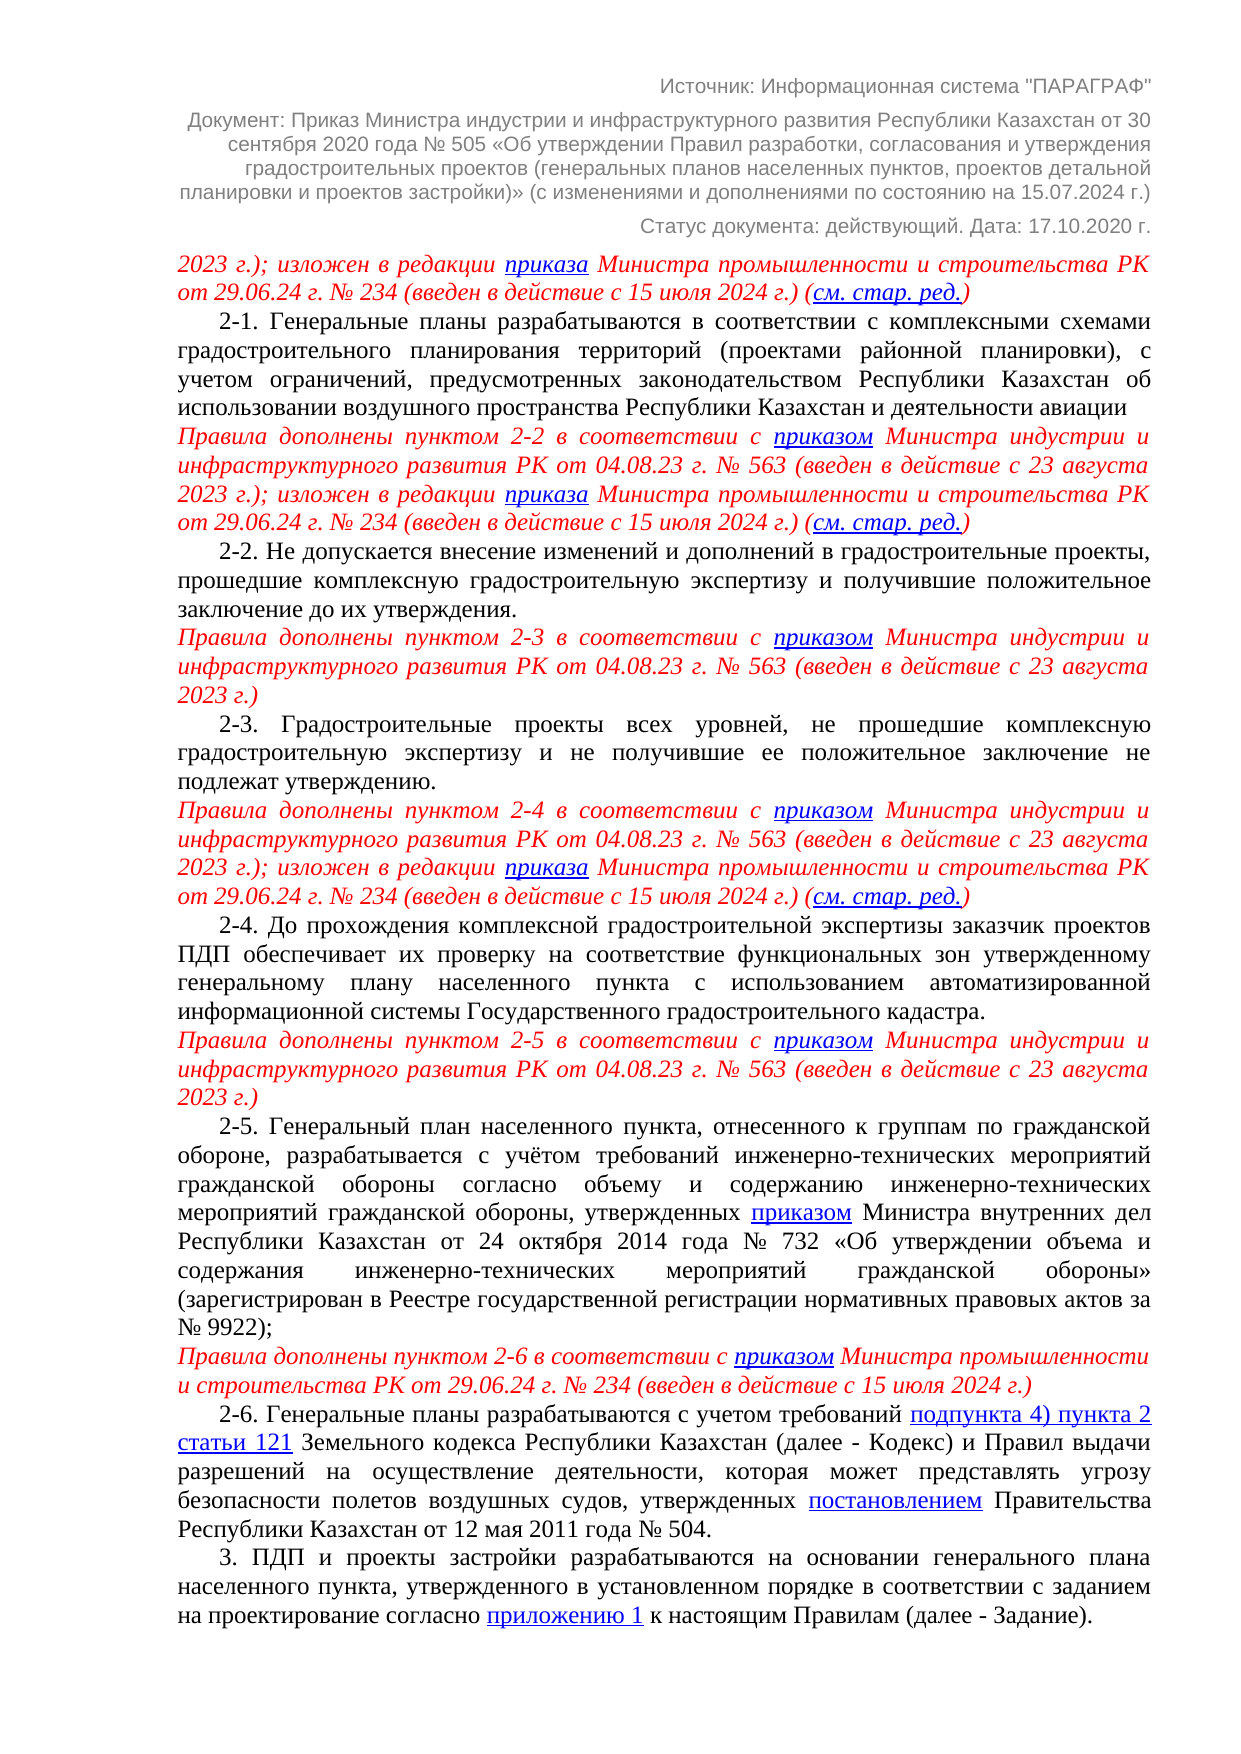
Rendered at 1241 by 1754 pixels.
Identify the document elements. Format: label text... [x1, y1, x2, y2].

text Правила дополнены пунктом 2-3 в соответствии с приказом Министра индустрии и инфраструктурного развития РК от 04.08.23 г. № 563 (введен в действие с 23 августа 2023 г.) [177, 622, 1152, 709]
text Правила дополнены пунктом 2-6 в соответствии с приказом Министра промышленности и строительства РК от 29.06.24 г. № 234 (введен в действие с 15 июля 2024 г.) [177, 1341, 1152, 1399]
text 2-5. Генеральный план населенного пункта, отнесенного к группам по гражданской обороне, разрабатывается с учётом требований инженерно-технических мероприятий гражданской обороны согласно объему и содержанию инженерно-технических мероприятий гражданской обороны, утвержденных приказом Министра внутренних дел Республики Казахстан от 24 октября 2014 года № 732 «Об утверждении объема и содержания инженерно-технических мероприятий гражданской обороны» (зарегистрирован в Реестре государственной регистрации нормативных правовых актов за № 9922); [177, 1111, 1152, 1341]
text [177, 249, 1152, 306]
text Правила дополнены пунктом 2-2 в соответствии с приказом Министра индустрии и инфраструктурного развития РК от 04.08.23 г. № 563 (введен в действие с 23 августа 2023 г.); изложен в редакции приказа Министра промышленности и строительства РК от 29.06.24 г. № 234 (введен в действие с 15 июля 2024 г.) (см. стар. ред.) [177, 421, 1152, 536]
text Правила дополнены пунктом 2-5 в соответствии с приказом Министра индустрии и инфраструктурного развития РК от 04.08.23 г. № 563 (введен в действие с 23 августа 2023 г.) [177, 1025, 1152, 1111]
text 2-4. До прохождения комплексной градостроительной экспертизы заказчик проектов ПДП обеспечивает их проверку на соответствие функциональных зон утвержденному генеральному плану населенного пункта с использованием автоматизированной информационной системы Государственного градостроительного кадастра. [177, 910, 1152, 1025]
text 3. ПДП и проекты застройки разрабатываются на основании генерального плана населенного пункта, утвержденного в установленном порядке в соответствии с заданием на проектирование согласно приложению 1 к настоящим Правилам (далее - Задание). [177, 1542, 1152, 1629]
text 2-3. Градостроительные проекты всех уровней, не прошедшие комплексную градостроительную экспертизу и не получившие ее положительное заключение не подлежат утверждению. [177, 709, 1152, 795]
text Правила дополнены пунктом 2-4 в соответствии с приказом Министра индустрии и инфраструктурного развития РК от 04.08.23 г. № 563 (введен в действие с 23 августа 2023 г.); изложен в редакции приказа Министра промышленности и строительства РК от 29.06.24 г. № 234 (введен в действие с 15 июля 2024 г.) (см. стар. ред.) [177, 795, 1152, 910]
text 2-1. Генеральные планы разрабатываются в соответствии с комплексными схемами градостроительного планирования территорий (проектами районной планировки), с учетом ограничений, предусмотренных законодательством Республики Казахстан об использовании воздушного пространства Республики Казахстан и деятельности авиации [177, 306, 1152, 421]
text 2-6. Генеральные планы разрабатываются с учетом требований подпункта 4) пункта 2 статьи 121 Земельного кодекса Республики Казахстан (далее - Кодекс) и Правил выдачи разрешений на осуществление деятельности, которая может представлять угрозу безопасности полетов воздушных судов, утвержденных постановлением Правительства Республики Казахстан от 12 мая 2011 года № 504. [177, 1399, 1152, 1542]
text 2-2. Не допускается внесение изменений и дополнений в градостроительные проекты, прошедшие комплексную градостроительную экспертизу и получившие положительное заключение до их утверждения. [177, 536, 1152, 622]
